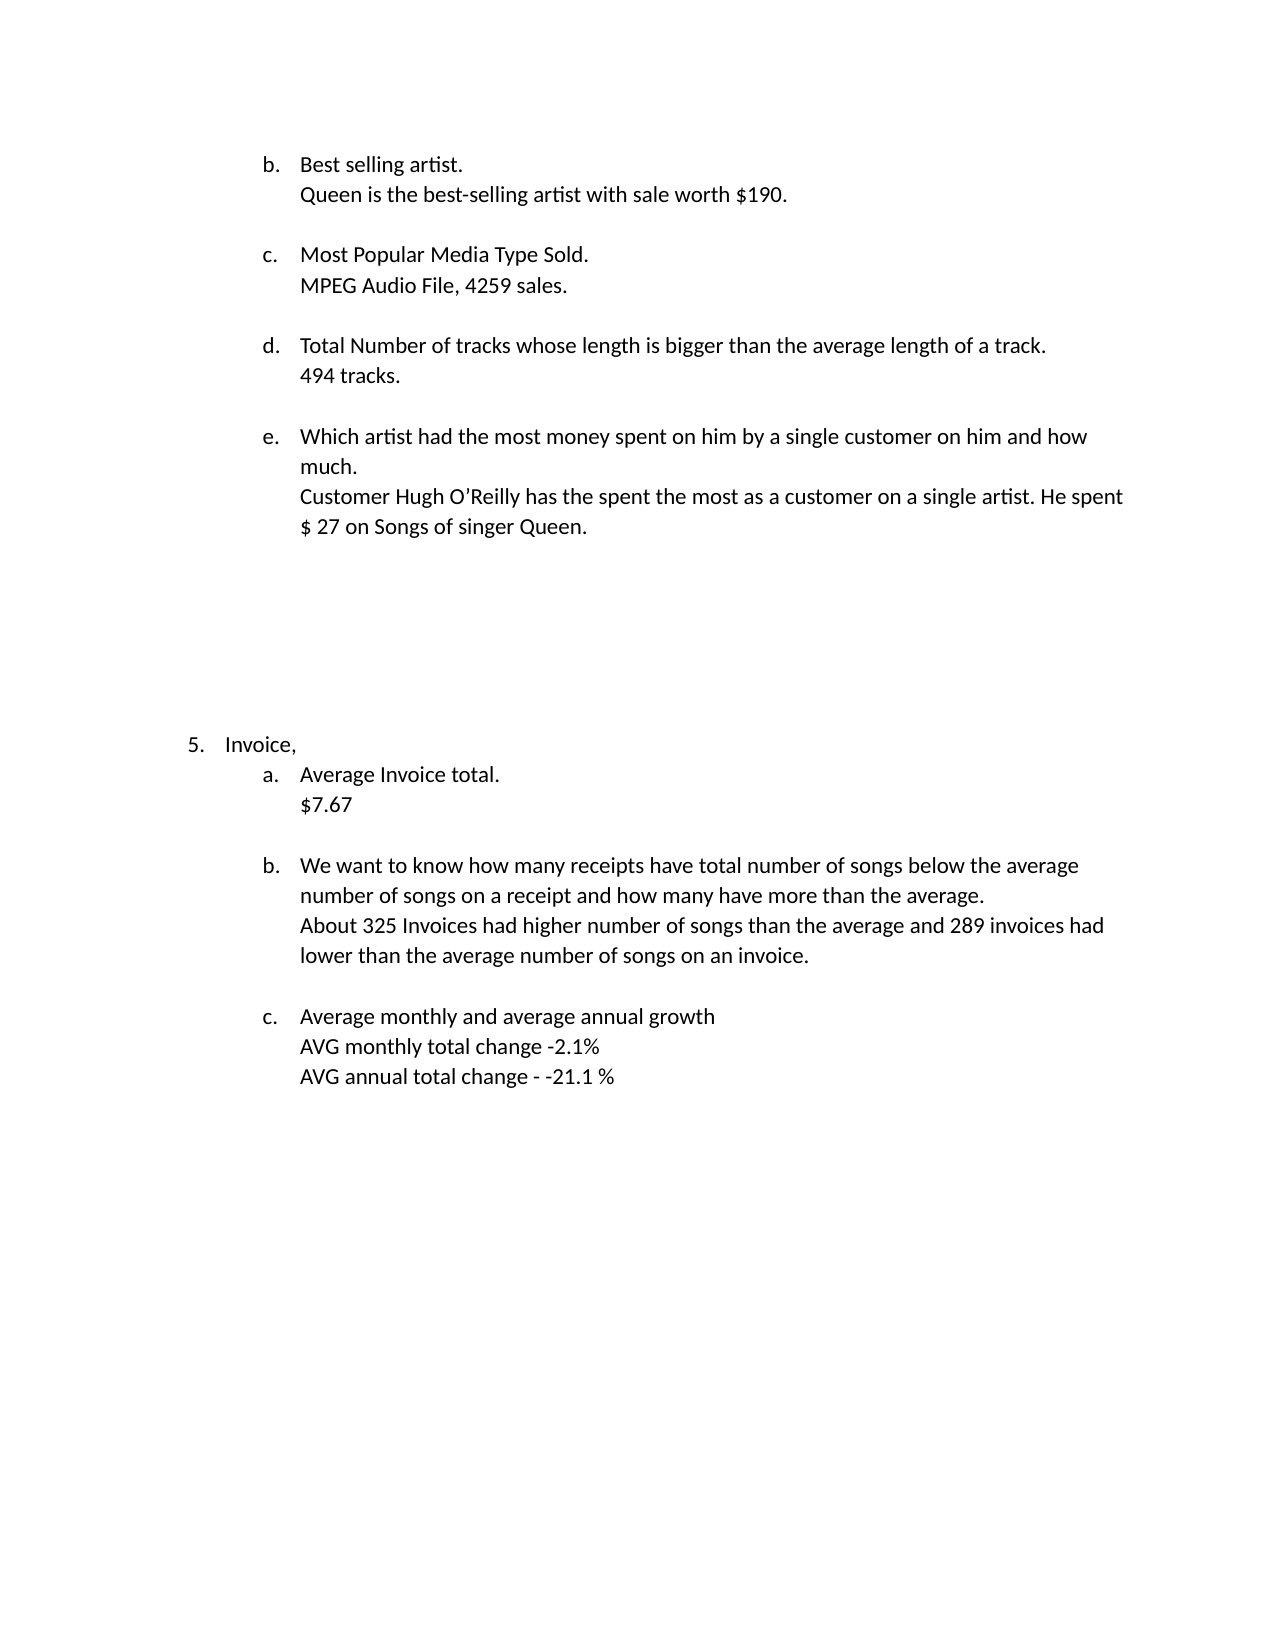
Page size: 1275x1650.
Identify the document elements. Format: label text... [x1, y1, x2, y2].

list Average monthly and average annual growth [262, 1002, 1125, 1030]
list Which artist had the most money spent on him by a single customer on him and how much. [262, 422, 1125, 480]
list $7.67 [300, 791, 1125, 819]
list About 325 Invoices had higher number of songs than the average and 289 invoices had lower than the average number of songs on an invoice. [300, 911, 1125, 970]
list Best selling artist. [262, 150, 1125, 178]
list Most Popular Media Type Sold. [262, 241, 1125, 269]
list Customer Hugh O’Reilly has the spent the most as a customer on a single artist. He spent $ 27 on Songs of singer Queen. [300, 482, 1125, 541]
list Total Number of tracks whose length is bigger than the average length of a track. [262, 331, 1125, 359]
list AVG annual total change - -21.1 % [300, 1062, 1125, 1091]
list Queen is the best-selling artist with sale worth $190. [300, 180, 1125, 208]
list MPEG Audio File, 4259 sales. [300, 271, 1125, 299]
list AVG monthly total change -2.1% [300, 1032, 1125, 1060]
list 494 tracks. [300, 361, 1125, 389]
list Average Invoice total. [262, 760, 1125, 788]
list We want to know how many receipts have total number of songs below the average number of songs on a receipt and how many have more than the average. [262, 851, 1125, 909]
list Invoice, [187, 730, 1125, 758]
